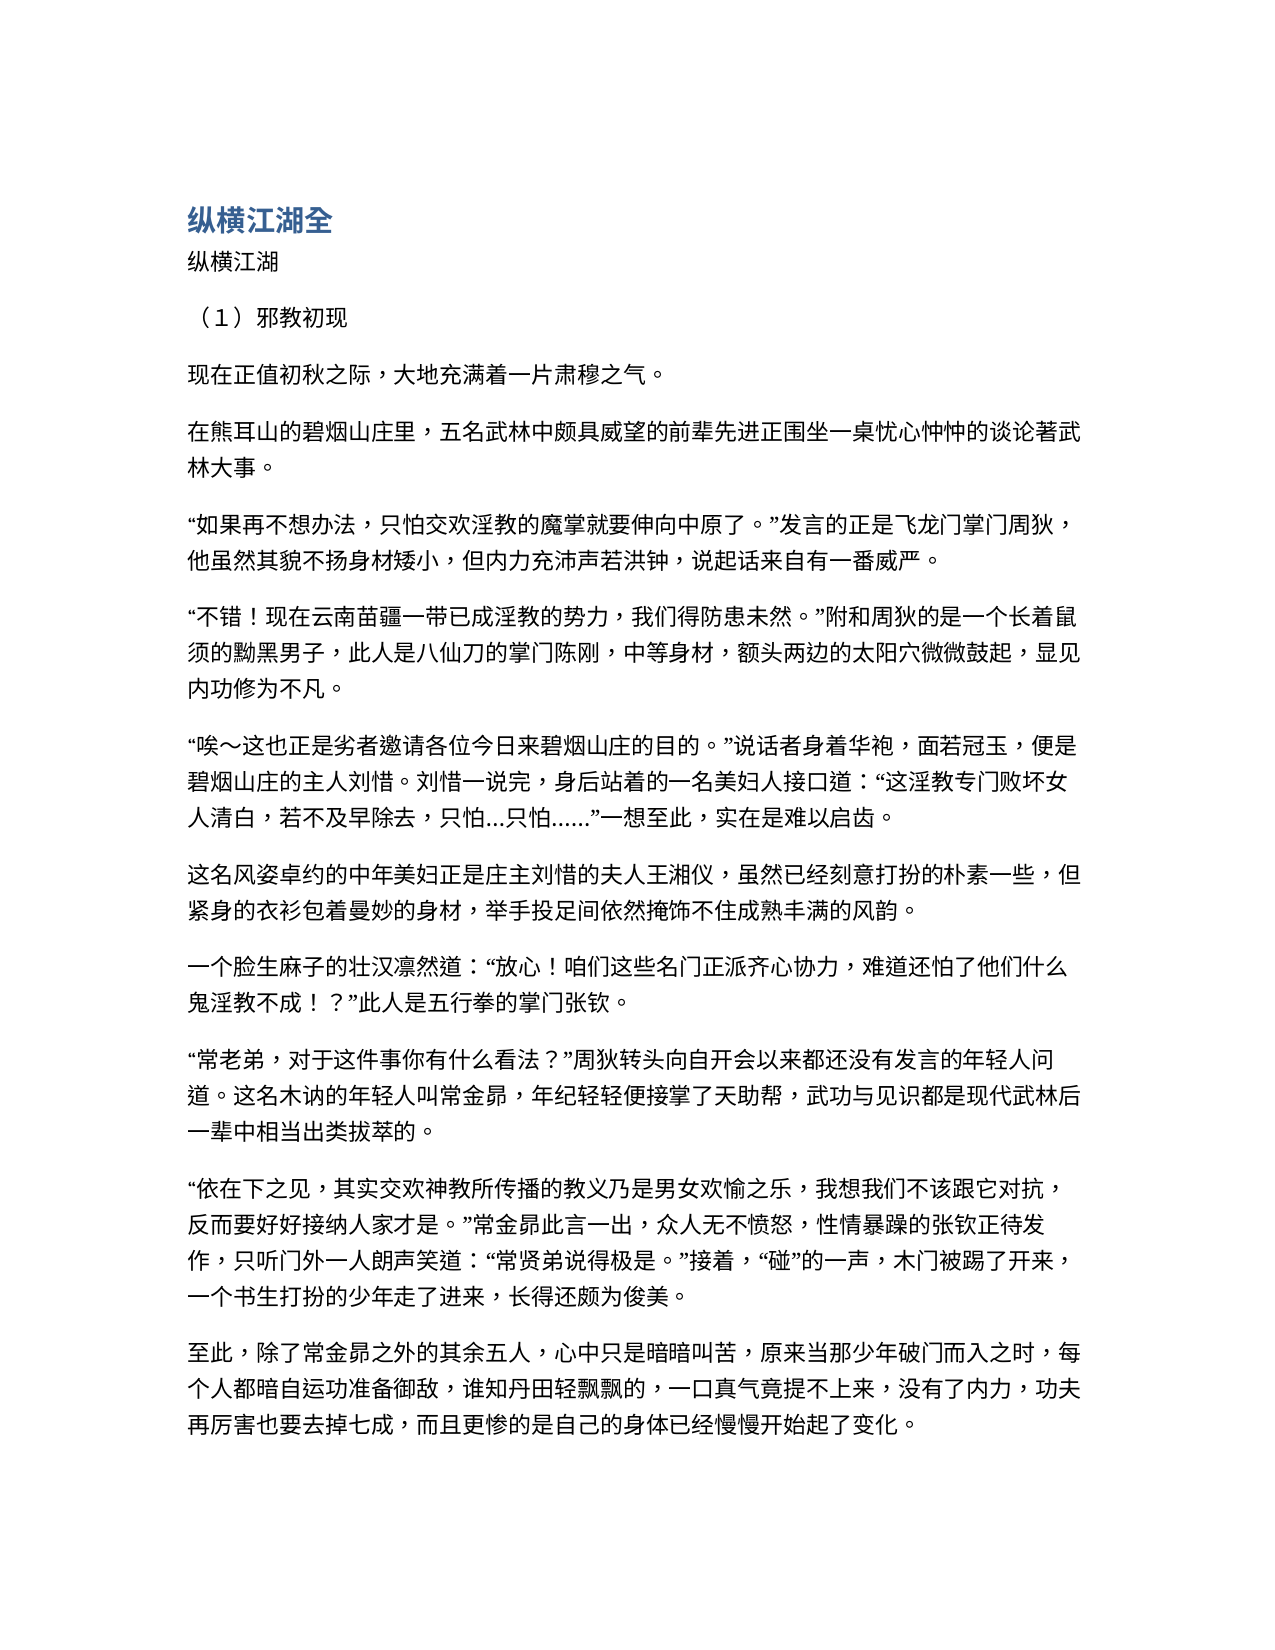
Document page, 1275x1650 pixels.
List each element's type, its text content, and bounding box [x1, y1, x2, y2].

text 现在正值初秋之际，大地充满着一片肃穆之气。 [187, 359, 1087, 390]
text （１）邪教初现 [187, 302, 1087, 334]
text “依在下之见，其实交欢神教所传播的教义乃是男女欢愉之乐，我想我们不该跟它对抗，反而要好好接纳人家才是。”常金昴此言一出，众人无不愤怒，性情暴躁的张钦正待发作，只听门外一人朗声笑道：“常贤弟说得极是。”接着，“碰”的一声，木门被踢了开来，一个书生打扮的少年走了进来，长得还颇为俊美。 [187, 1173, 1087, 1312]
text 至此，除了常金昴之外的其余五人，心中只是暗暗叫苦，原来当那少年破门而入之时，每个人都暗自运功准备御敌，谁知丹田轻飘飘的，一口真气竟提不上来，没有了内力，功夫再厉害也要去掉七成，而且更惨的是自己的身体已经慢慢开始起了变化。 [187, 1337, 1087, 1440]
text “唉～这也正是劣者邀请各位今日来碧烟山庄的目的。”说话者身着华袍，面若冠玉，便是碧烟山庄的主人刘惜。刘惜一说完，身后站着的一名美妇人接口道：“这淫教专门败坏女人清白，若不及早除去，只怕…只怕……”一想至此，实在是难以启齿。 [187, 730, 1087, 833]
subtitle 纵横江湖全 [187, 200, 1087, 240]
text “不错！现在云南苗疆一带已成淫教的势力，我们得防患未然。”附和周狄的是一个长着鼠须的黝黑男子，此人是八仙刀的掌门陈刚，中等身材，额头两边的太阳穴微微鼓起，显见内功修为不凡。 [187, 601, 1087, 704]
text “如果再不想办法，只怕交欢淫教的魔掌就要伸向中原了。”发言的正是飞龙门掌门周狄，他虽然其貌不扬身材矮小，但内力充沛声若洪钟，说起话来自有一番威严。 [187, 509, 1087, 576]
text “常老弟，对于这件事你有什么看法？”周狄转头向自开会以来都还没有发言的年轻人问道。这名木讷的年轻人叫常金昴，年纪轻轻便接掌了天助帮，武功与见识都是现代武林后一辈中相当出类拔萃的。 [187, 1044, 1087, 1147]
text 纵横江湖 [187, 246, 1087, 277]
text 在熊耳山的碧烟山庄里，五名武林中颇具威望的前辈先进正围坐一桌忧心忡忡的谈论著武林大事。 [187, 416, 1087, 483]
text 一个脸生麻子的壮汉凛然道：“放心！咱们这些名门正派齐心协力，难道还怕了他们什么鬼淫教不成！？”此人是五行拳的掌门张钦。 [187, 951, 1087, 1018]
text 这名风姿卓约的中年美妇正是庄主刘惜的夫人王湘仪，虽然已经刻意打扮的朴素一些，但紧身的衣衫包着曼妙的身材，举手投足间依然掩饰不住成熟丰满的风韵。 [187, 859, 1087, 926]
